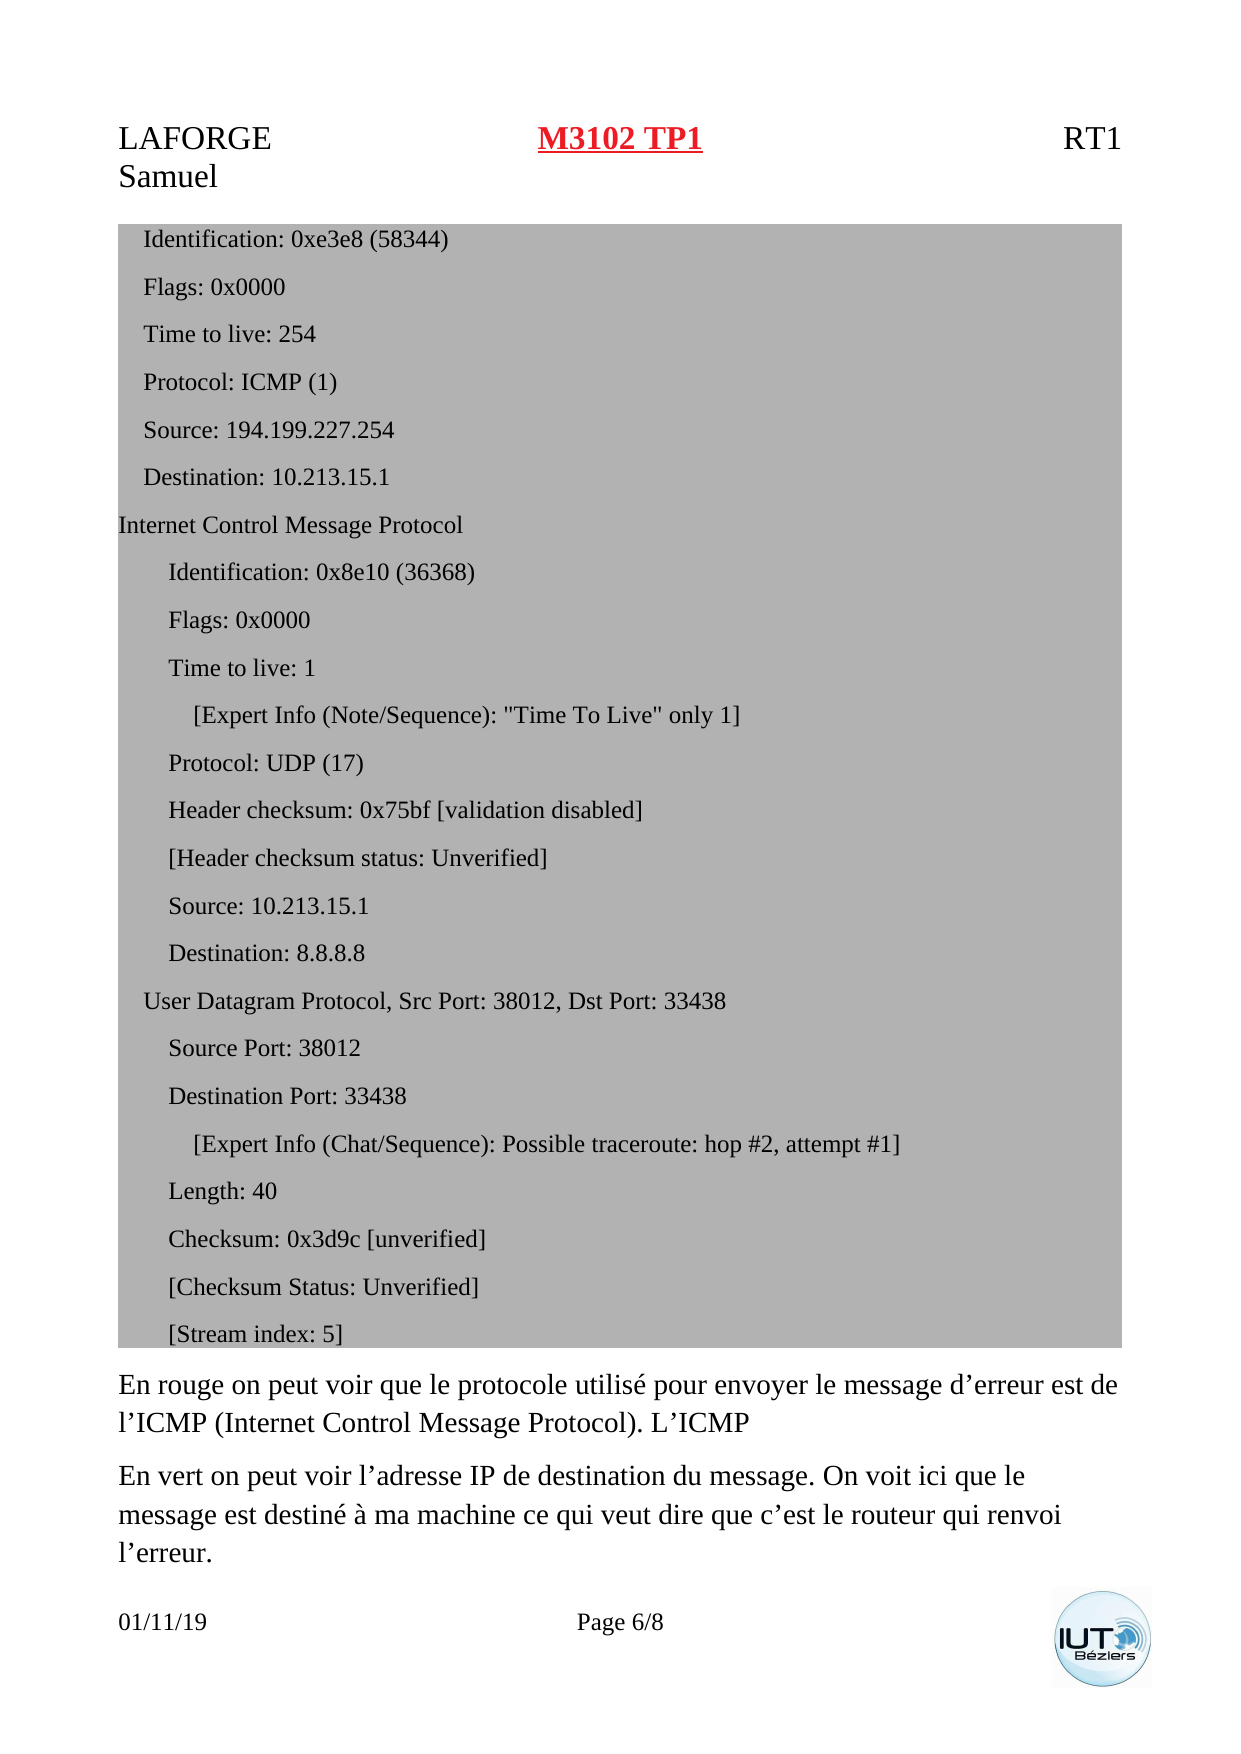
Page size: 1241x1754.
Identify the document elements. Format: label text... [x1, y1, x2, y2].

text Destination: 10.213.15.1 [118, 462, 1122, 491]
text Checksum: 0x3d9c [unverified] [118, 1224, 1122, 1253]
text Time to live: 1 [118, 653, 1122, 681]
text Protocol: ICMP (1) [118, 367, 1122, 396]
text Protocol: UDP (17) [118, 748, 1122, 777]
text Header checksum: 0x75bf [validation disabled] [118, 796, 1122, 824]
text Internet Control Message Protocol [118, 510, 1122, 539]
text [Header checksum status: Unverified] [118, 843, 1122, 872]
picture [1051, 1587, 1153, 1688]
text Destination: 8.8.8.8 [118, 938, 1122, 967]
text En vert on peut voir l’adresse IP de destination du message. On voit ici que le message est destiné à ma machine ce qui veut dire que c’est le routeur qui renvoi l’erreur. [118, 1458, 1122, 1569]
text User Datagram Protocol, Src Port: 38012, Dst Port: 33438 [118, 986, 1122, 1015]
text Identification: 0x8e10 (36368) [118, 557, 1122, 586]
text Flags: 0x0000 [118, 272, 1122, 301]
text [Expert Info (Note/Sequence): "Time To Live" only 1] [118, 700, 1122, 729]
text Source Port: 38012 [118, 1033, 1122, 1062]
text [Checksum Status: Unverified] [118, 1272, 1122, 1300]
text Source: 194.199.227.254 [118, 415, 1122, 443]
text Source: 10.213.15.1 [118, 891, 1122, 919]
text Identification: 0xe3e8 (58344) [118, 224, 1122, 253]
text Destination Port: 33438 [118, 1081, 1122, 1110]
text [Stream index: 5] [118, 1319, 1122, 1348]
text Length: 40 [118, 1176, 1122, 1205]
text Flags: 0x0000 [118, 605, 1122, 634]
text [Expert Info (Chat/Sequence): Possible traceroute: hop #2, attempt #1] [118, 1129, 1122, 1157]
text Time to live: 254 [118, 319, 1122, 348]
text En rouge on peut voir que le protocole utilisé pour envoyer le message d’erreur est de l’ICMP (Internet Control Message Protocol). L’ICMP [118, 1367, 1122, 1439]
